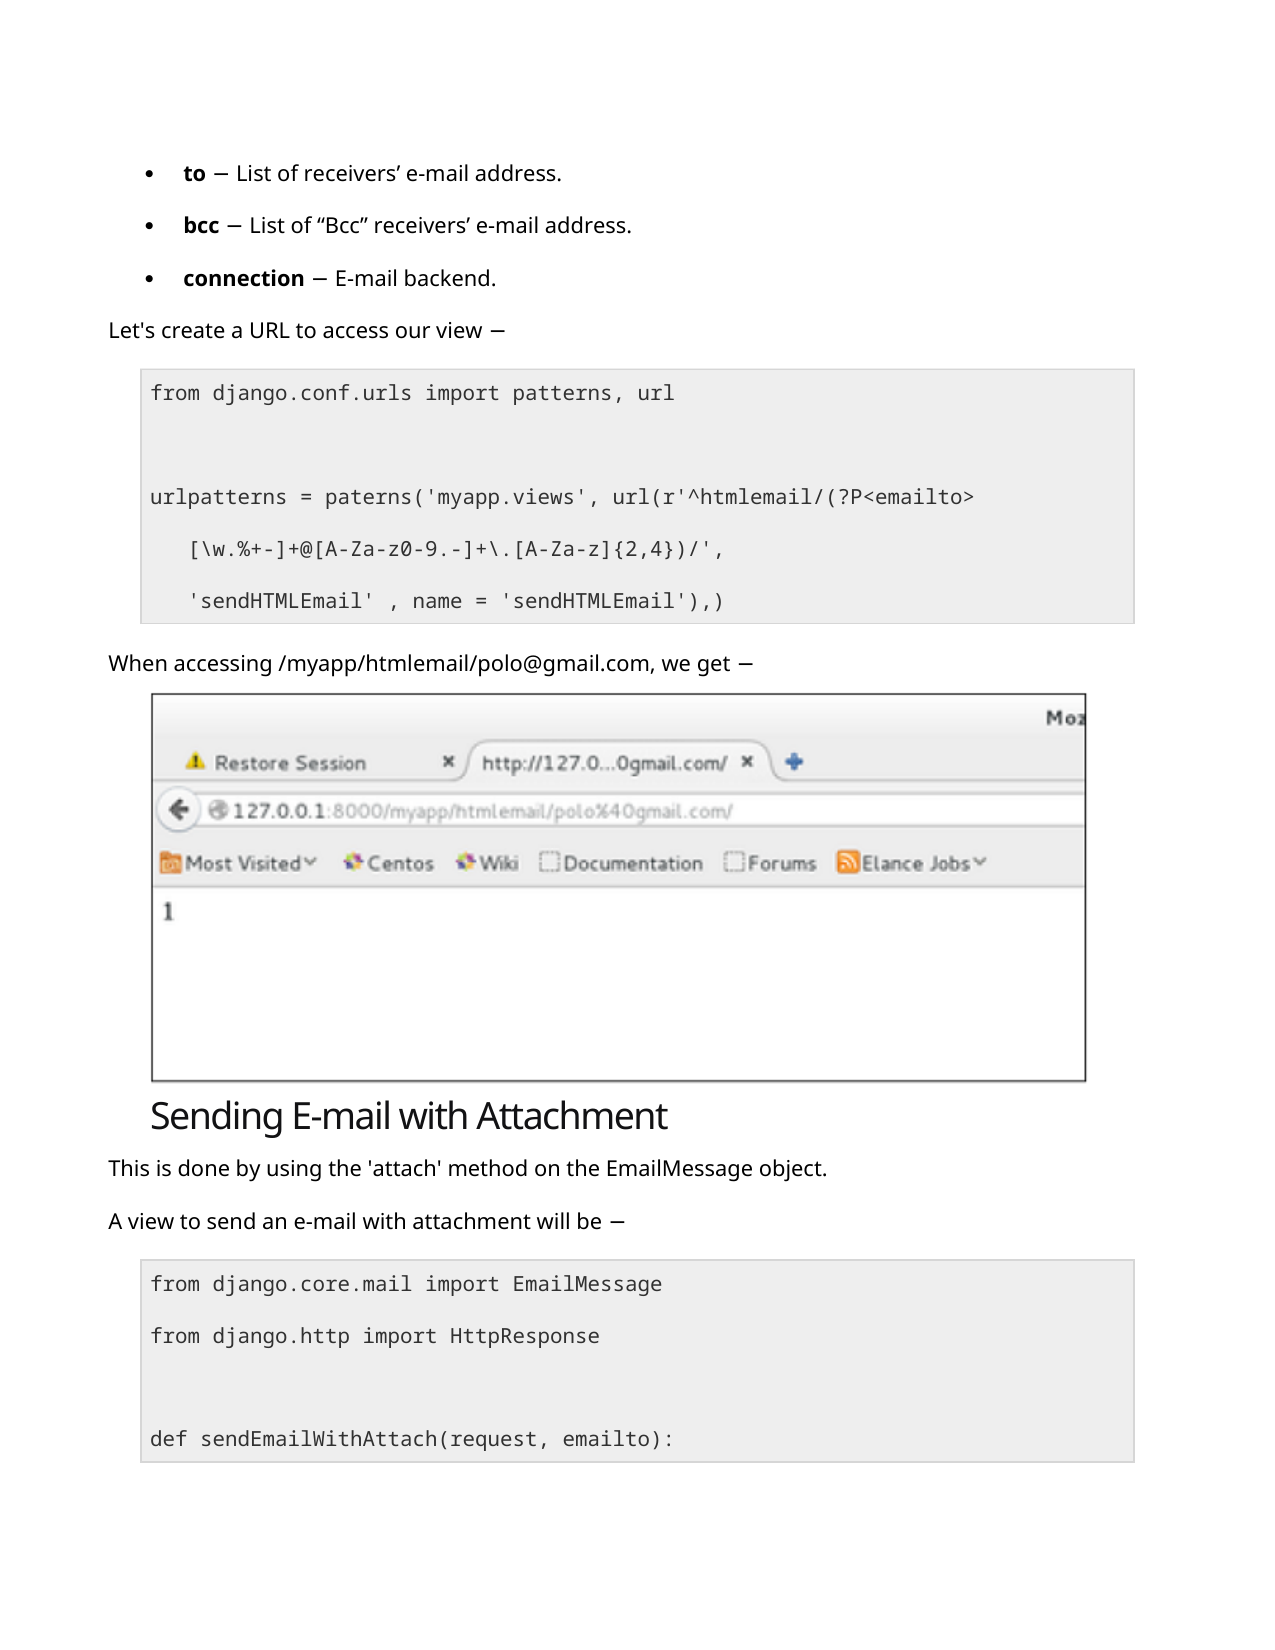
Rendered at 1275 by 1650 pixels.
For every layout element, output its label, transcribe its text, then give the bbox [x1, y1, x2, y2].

text This is done by using the 'attach' method on the EmailMessage object. [108, 1146, 1167, 1183]
text from django.core.mail import EmailMessage [142, 1261, 1133, 1297]
text [\w.%+-]+@[A-Za-z0-9.-]+\.[A-Za-z]{2,4})/', [142, 524, 1133, 562]
list to − List of receivers’ e-mail address. [146, 150, 1167, 187]
text urlpatterns = paterns('myapp.views', url(r'^htmlemail/(?P<emailto> [142, 472, 1133, 511]
list connection − E-mail backend. [146, 255, 1167, 292]
text 'sendHTMLEmail' , name = 'sendHTMLEmail'),) [142, 576, 1133, 623]
text Sending E-mail with Attachment [150, 1089, 1167, 1141]
text Let's create a URL to access our view − [108, 307, 1167, 345]
picture [150, 692, 1088, 1085]
list bcc − List of “Bcc” receivers’ e-mail address. [146, 202, 1167, 240]
text from django.conf.urls import patterns, url [142, 370, 1133, 407]
text When accessing /myapp/htmlemail/polo@gmail.com, we get − [108, 640, 1167, 677]
text def sendEmailWithAttach(request, emailto): [142, 1415, 1133, 1461]
text from django.http import HttpResponse [142, 1311, 1133, 1349]
text A view to send an e-mail with attachment will be − [108, 1198, 1167, 1236]
